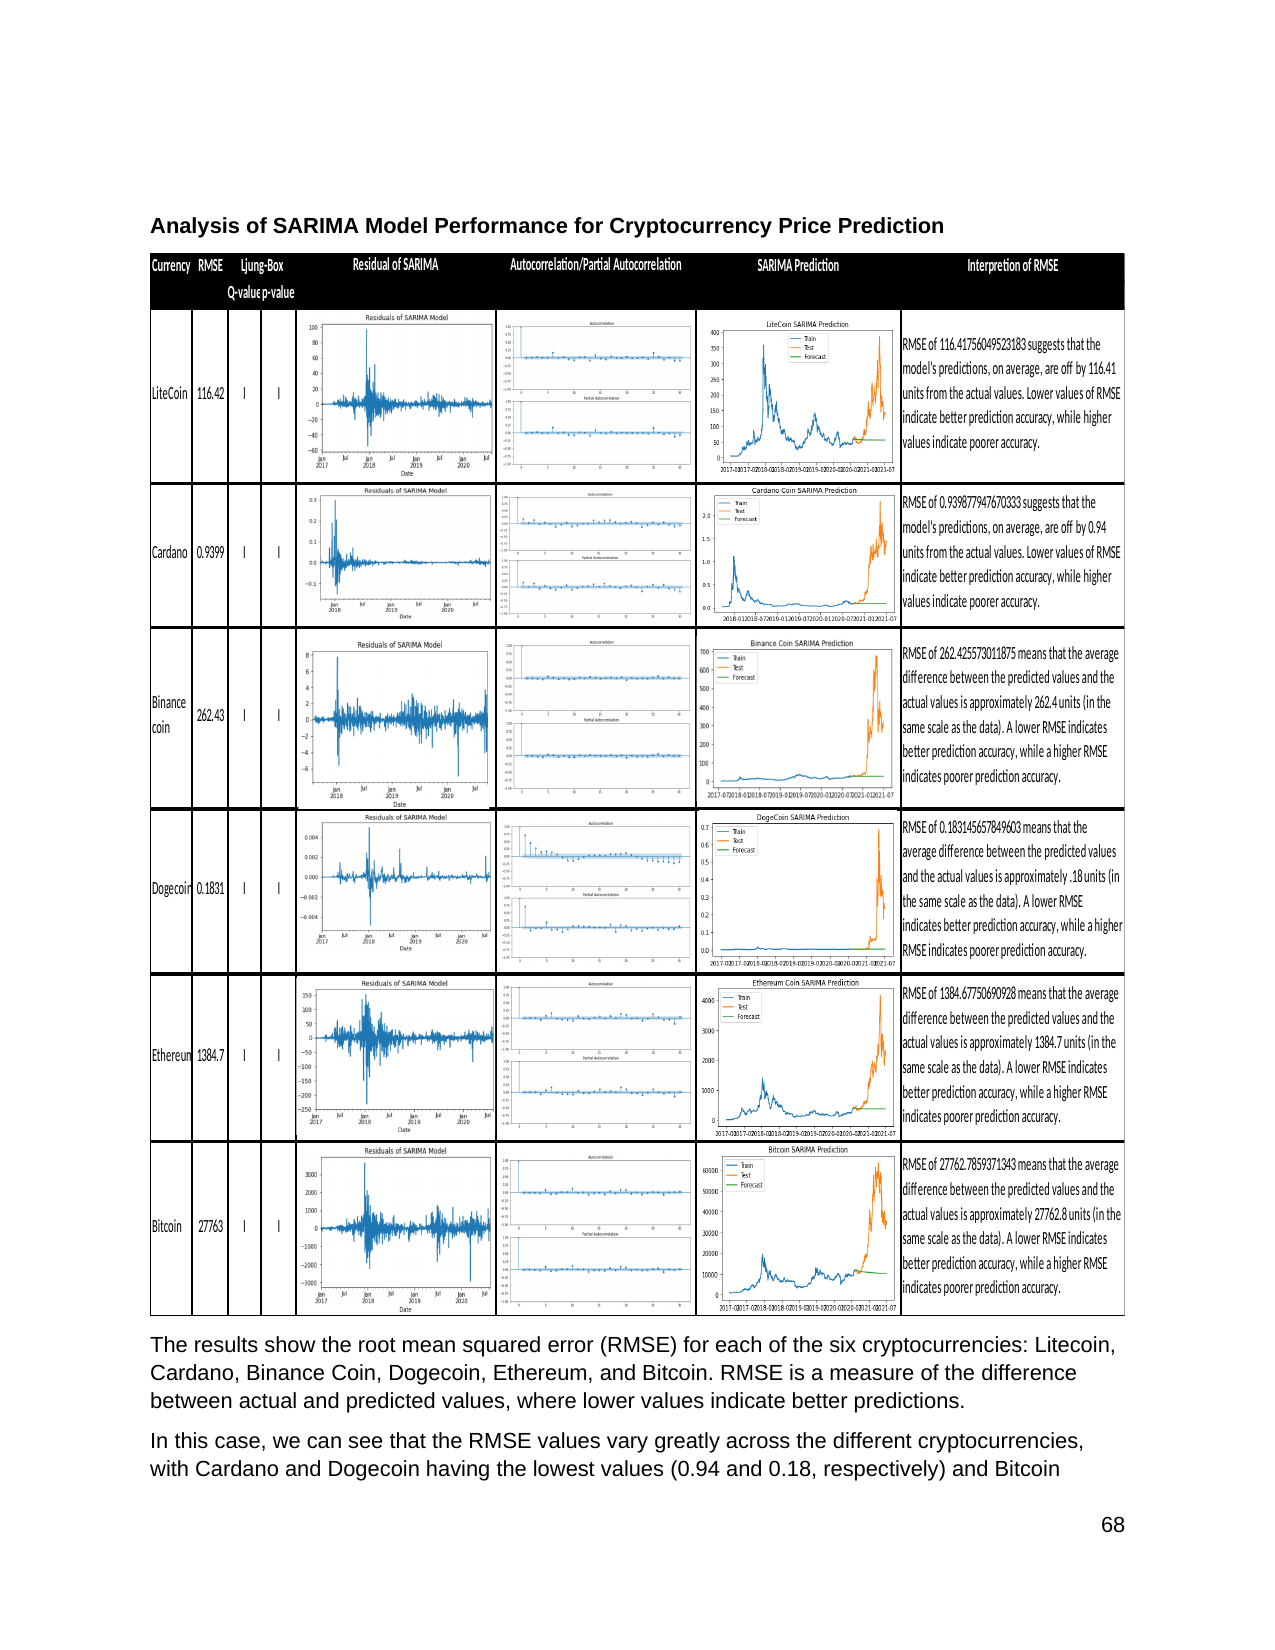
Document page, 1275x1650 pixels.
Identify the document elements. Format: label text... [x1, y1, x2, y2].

text The results show the root mean squared error (RMSE) for each of the six cryptocurrencies: Litecoin, Cardano, Binance Coin, Dogecoin, Ethereum, and Bitcoin. RMSE is a measure of the difference between actual and predicted values, where lower values indicate better predictions. [150, 1332, 1125, 1413]
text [150, 1428, 1125, 1481]
text Analysis of SARIMA Model Performance for Cryptocurrency Price Prediction [150, 213, 1125, 238]
